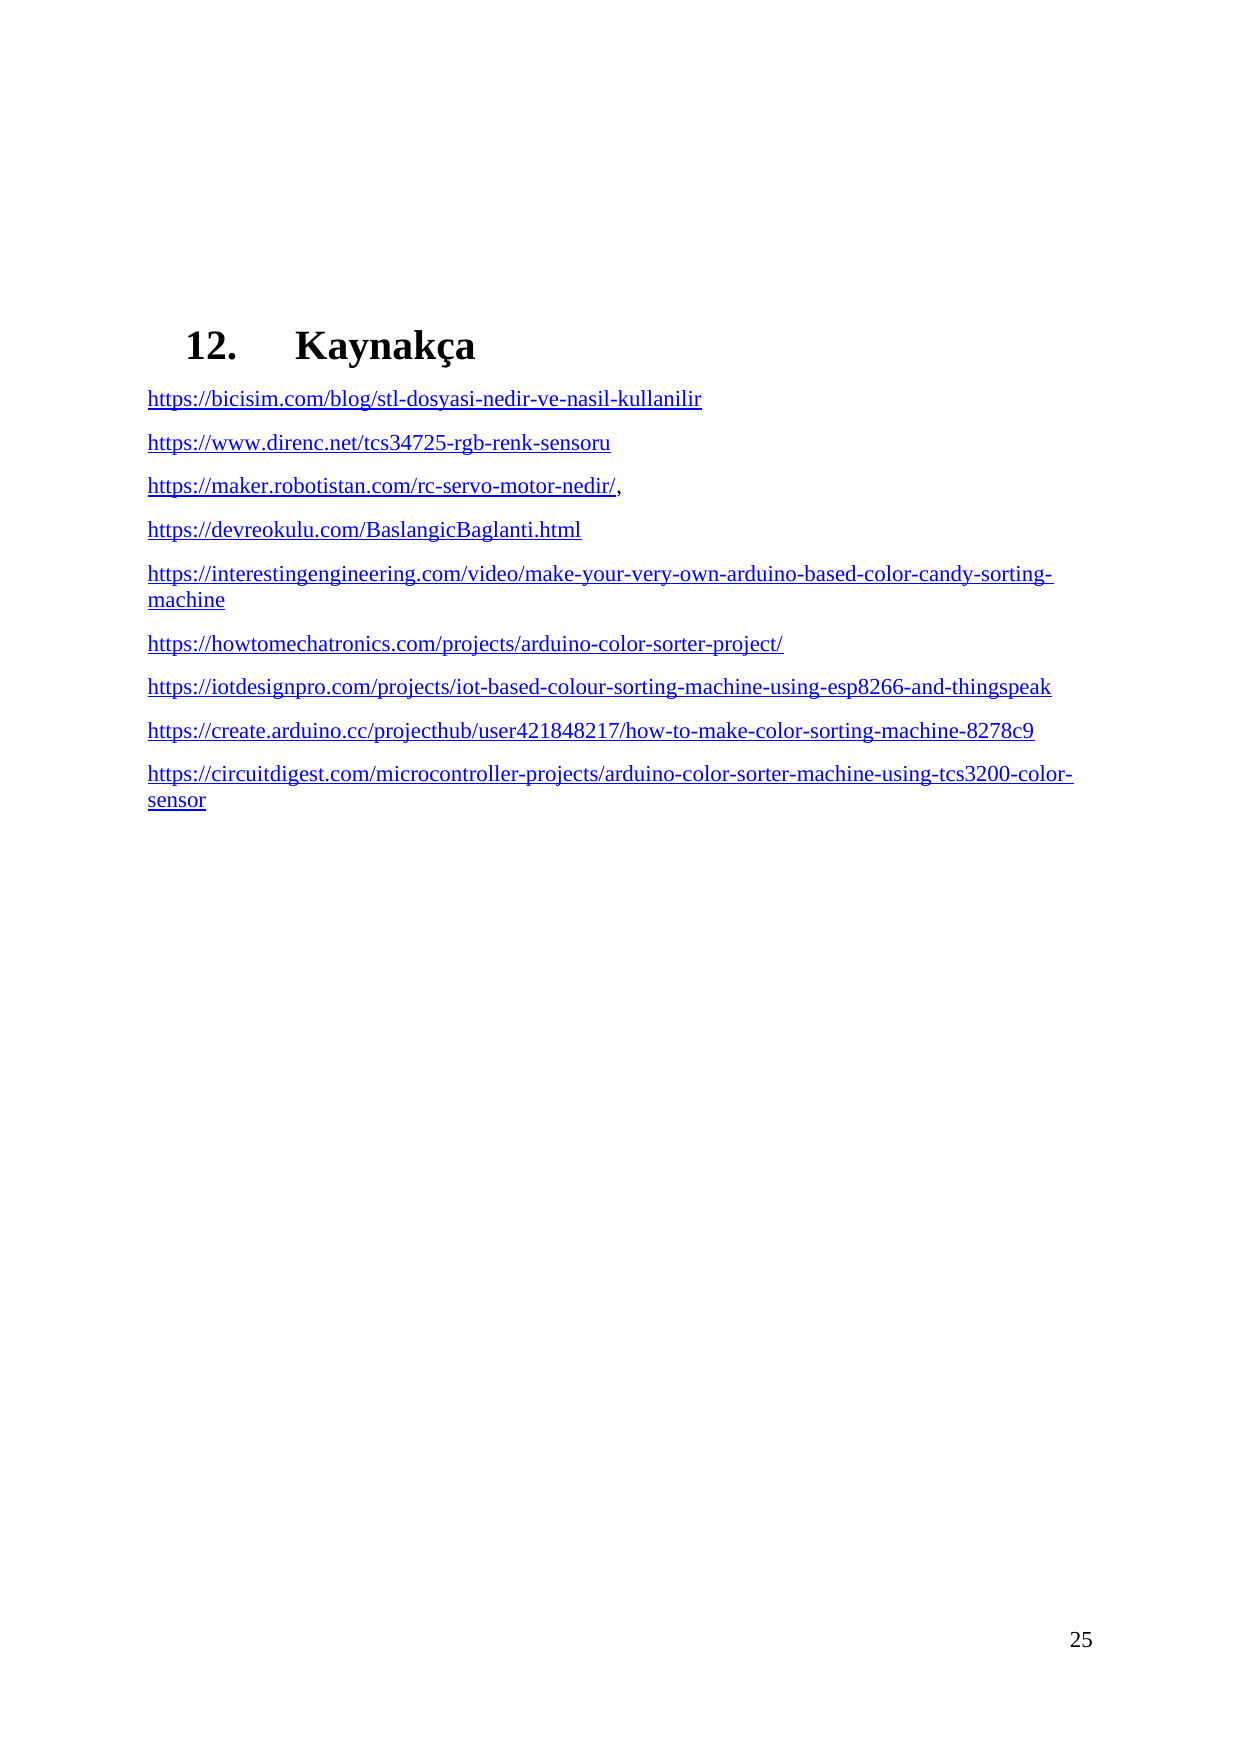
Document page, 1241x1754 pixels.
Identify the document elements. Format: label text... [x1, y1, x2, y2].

text https://devreokulu.com/BaslangicBaglanti.html [147, 516, 1105, 542]
text https://howtomechatronics.com/projects/arduino-color-sorter-project/ [147, 629, 1105, 656]
text https://www.direnc.net/tcs34725-rgb-renk-sensoru [147, 429, 1105, 455]
text https://circuitdigest.com/microcontroller-projects/arduino-color-sorter-machine-using-tcs3200-color-sensor [147, 760, 1105, 813]
text https://maker.robotistan.com/rc-servo-motor-nedir/, [147, 473, 1105, 499]
text https://iotdesignpro.com/projects/iot-based-colour-sorting-machine-using-esp8266-and-thingspeak [147, 673, 1105, 699]
text https://create.arduino.cc/projecthub/user421848217/how-to-make-color-sorting-machine-8278c9 [147, 717, 1105, 743]
text https://bicisim.com/blog/stl-dosyasi-nedir-ve-nasil-kullanilir [147, 386, 1105, 412]
subtitle Kaynakça [185, 320, 1105, 368]
text https://interestingengineering.com/video/make-your-very-own-arduino-based-color-candy-sorting-machine [147, 560, 1105, 612]
